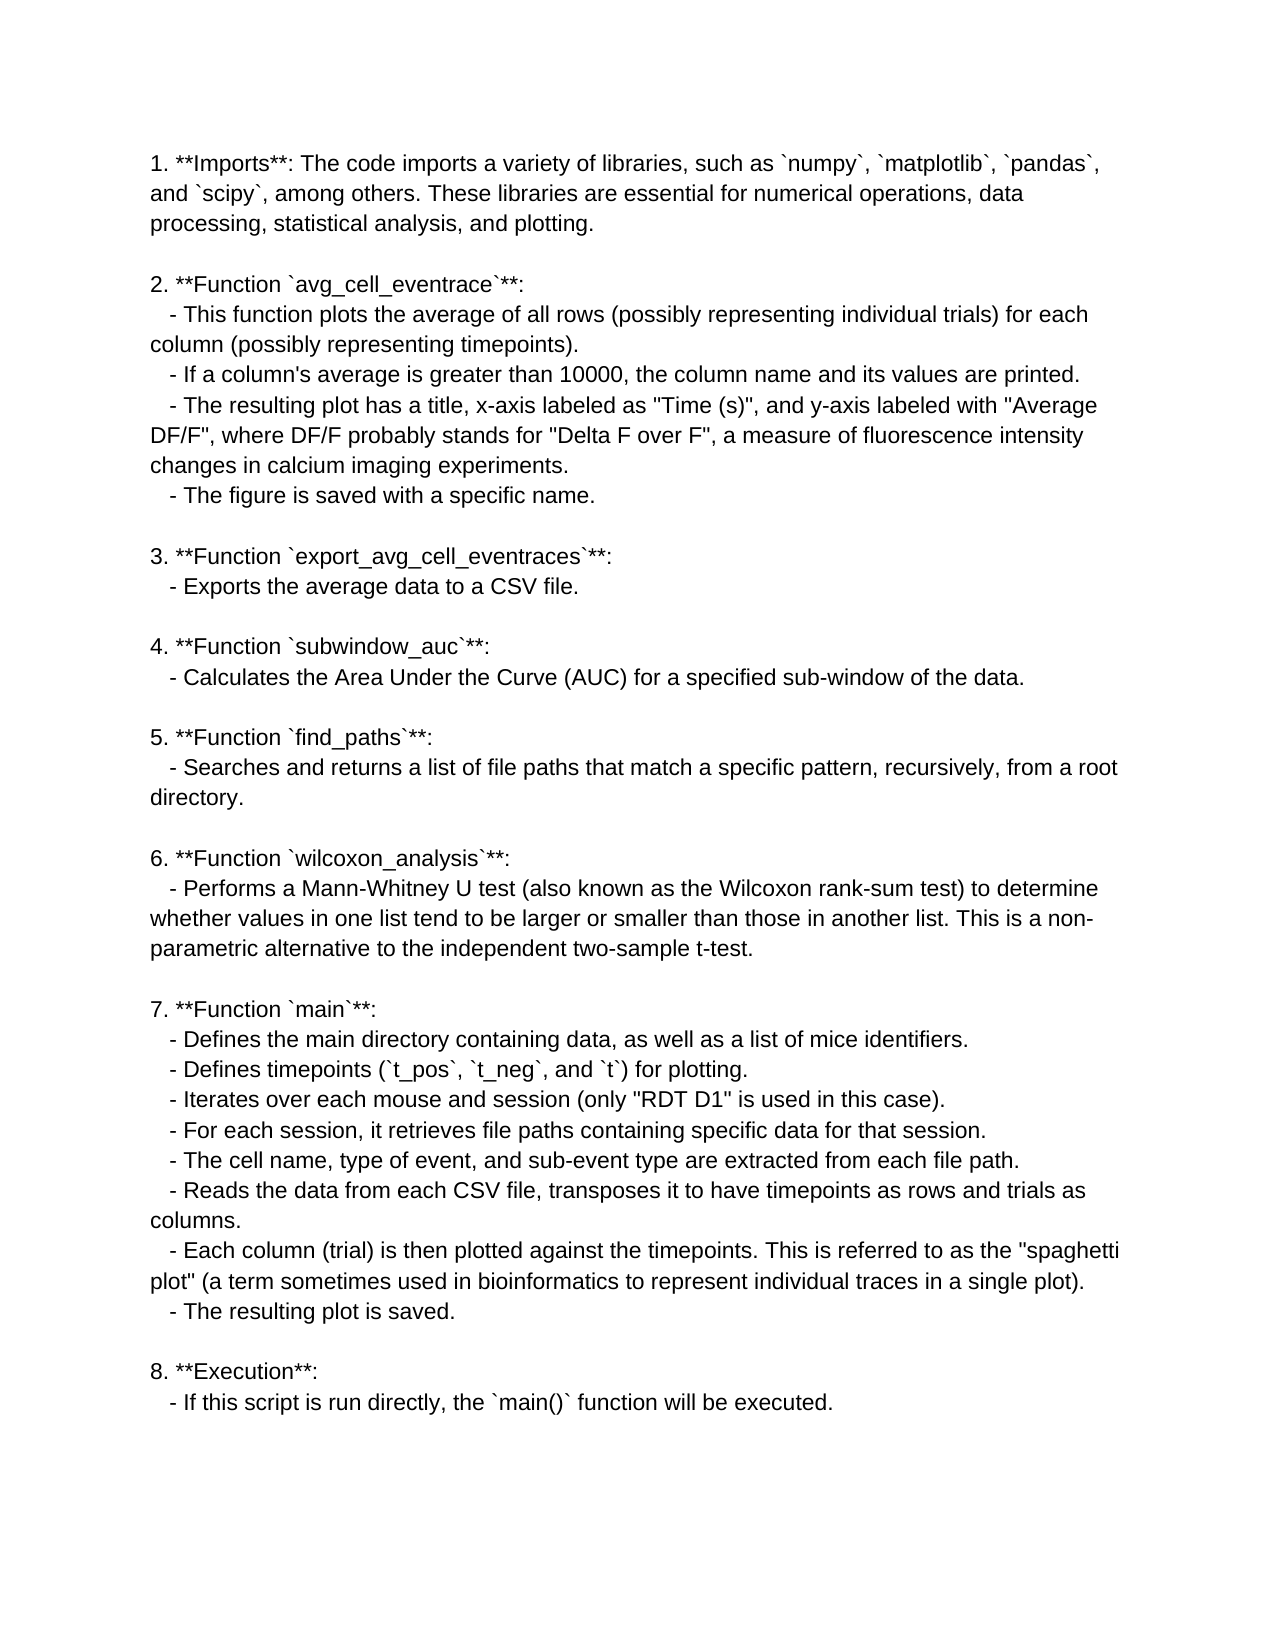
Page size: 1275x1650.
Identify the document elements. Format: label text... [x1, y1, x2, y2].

text - If this script is run directly, the `main()` function will be executed. [150, 1388, 1125, 1415]
text - Iterates over each mouse and session (only "RDT D1" is used in this case). [150, 1086, 1125, 1113]
text - For each session, it retrieves file paths containing specific data for that session. [150, 1117, 1125, 1143]
text - This function plots the average of all rows (possibly representing individual trials) for each column (possibly representing timepoints). [150, 301, 1125, 358]
text - The figure is saved with a specific name. [150, 482, 1125, 509]
text - Searches and returns a list of file paths that match a specific pattern, recursively, from a root directory. [150, 754, 1125, 811]
text - The resulting plot has a title, x-axis labeled as "Time (s)", and y-axis labeled with "Average DF/F", where DF/F probably stands for "Delta F over F", a measure of fluorescence intensity changes in calcium imaging experiments. [150, 392, 1125, 478]
text 7. **Function `main`**: [150, 996, 1125, 1022]
text - The resulting plot is saved. [150, 1298, 1125, 1324]
text 5. **Function `find_paths`**: [150, 724, 1125, 750]
text - Defines the main directory containing data, as well as a list of mice identifiers. [150, 1026, 1125, 1052]
text 2. **Function `avg_cell_eventrace`**: [150, 271, 1125, 297]
text - Defines timepoints (`t_pos`, `t_neg`, and `t`) for plotting. [150, 1056, 1125, 1083]
text - The cell name, type of event, and sub-event type are extracted from each file path. [150, 1147, 1125, 1173]
text - Reads the data from each CSV file, transposes it to have timepoints as rows and trials as columns. [150, 1177, 1125, 1234]
text - Performs a Mann-Whitney U test (also known as the Wilcoxon rank-sum test) to determine whether values in one list tend to be larger or smaller than those in another list. This is a non-parametric alternative to the independent two-sample t-test. [150, 875, 1125, 962]
text 3. **Function `export_avg_cell_eventraces`**: [150, 543, 1125, 569]
text - Exports the average data to a CSV file. [150, 573, 1125, 599]
text 1. **Imports**: The code imports a variety of libraries, such as `numpy`, `matplotlib`, `pandas`, and `scipy`, among others. These libraries are essential for numerical operations, data processing, statistical analysis, and plotting. [150, 150, 1125, 237]
text - Calculates the Area Under the Curve (AUC) for a specified sub-window of the data. [150, 663, 1125, 690]
text 6. **Function `wilcoxon_analysis`**: [150, 845, 1125, 871]
text - If a column's average is greater than 10000, the column name and its values are printed. [150, 361, 1125, 388]
text - Each column (trial) is then plotted against the timepoints. This is referred to as the "spaghetti plot" (a term sometimes used in bioinformatics to represent individual traces in a single plot). [150, 1237, 1125, 1294]
text 4. **Function `subwindow_auc`**: [150, 633, 1125, 660]
text 8. **Execution**: [150, 1358, 1125, 1385]
